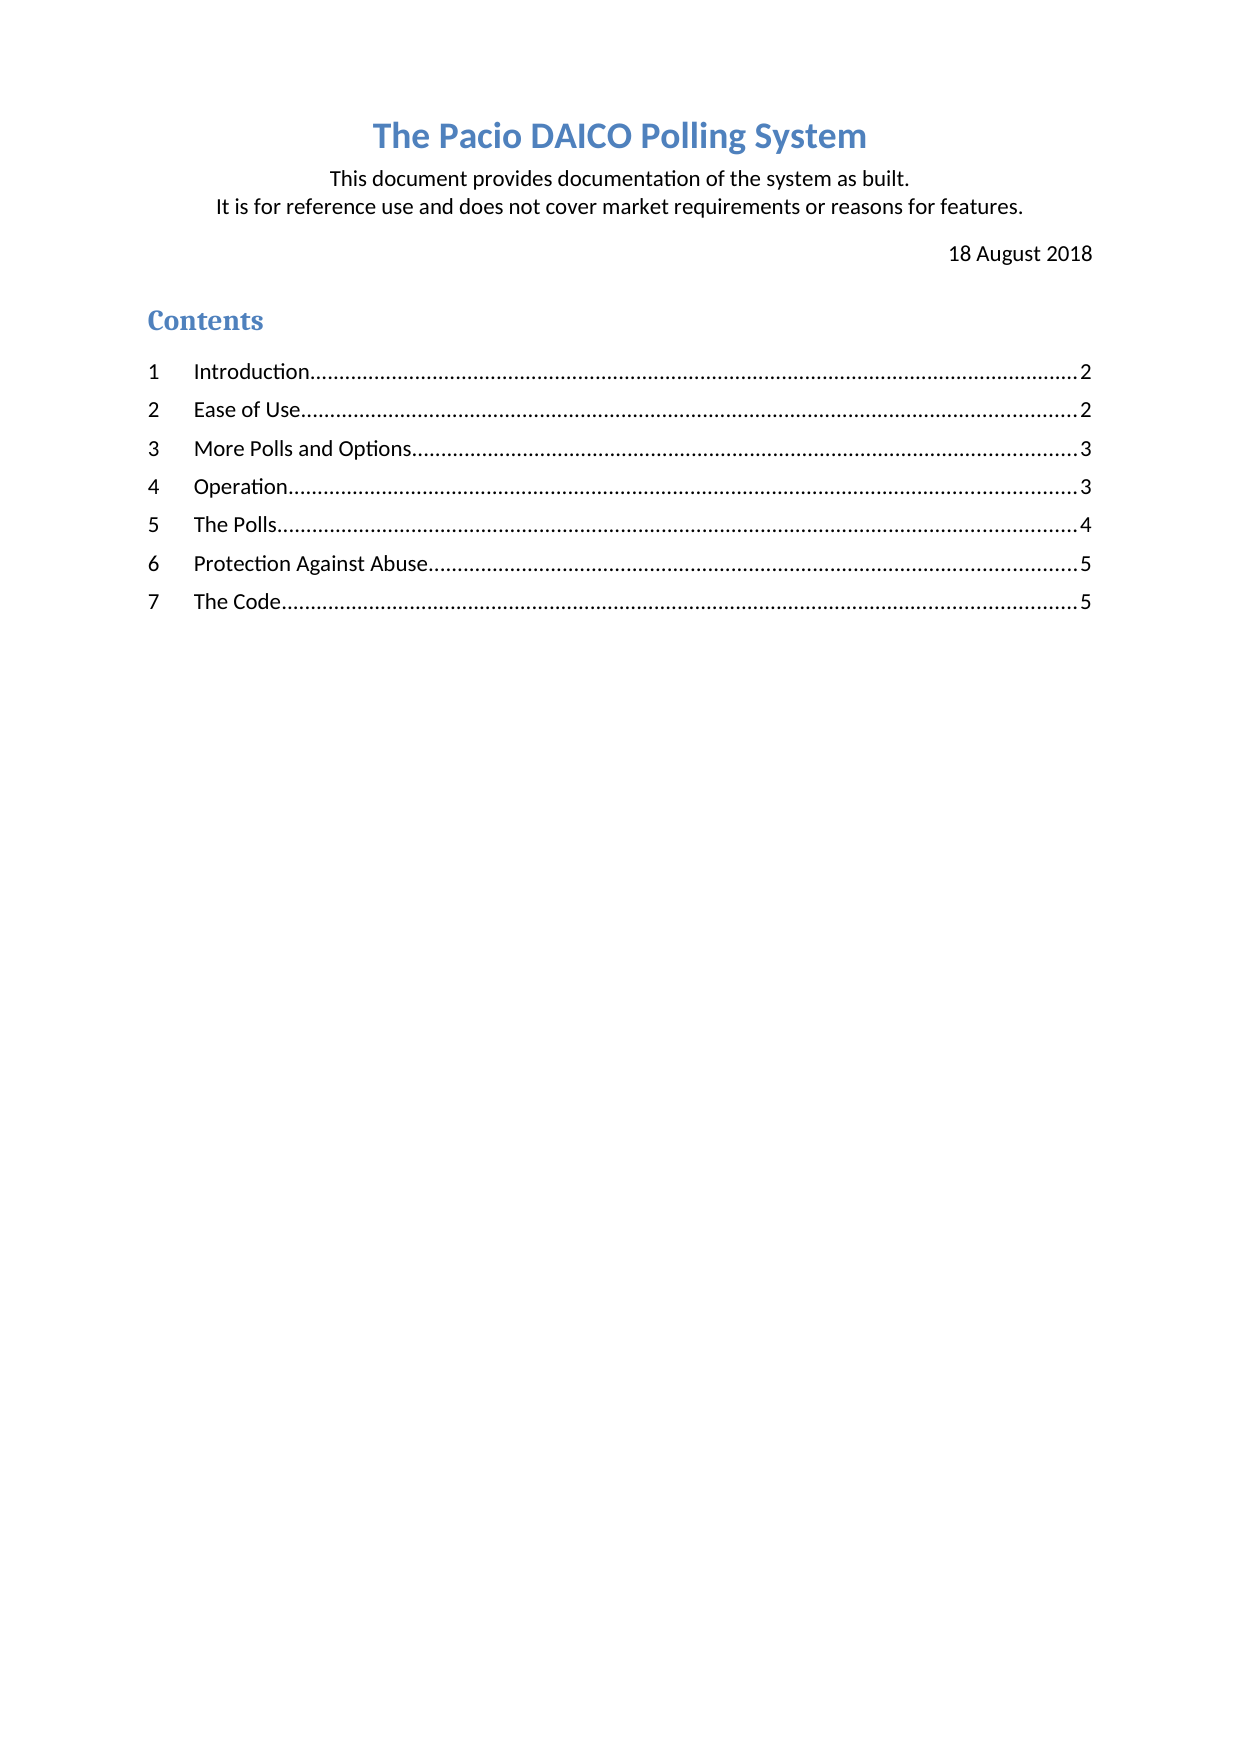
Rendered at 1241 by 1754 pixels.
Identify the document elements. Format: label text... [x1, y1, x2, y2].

text This document provides documentation of the system as built. It is for reference use and does not cover market requirements or reasons for features. [148, 164, 1092, 220]
text The Pacio DAICO Polling System [148, 112, 1092, 158]
text 18 August 2018 [148, 239, 1092, 267]
